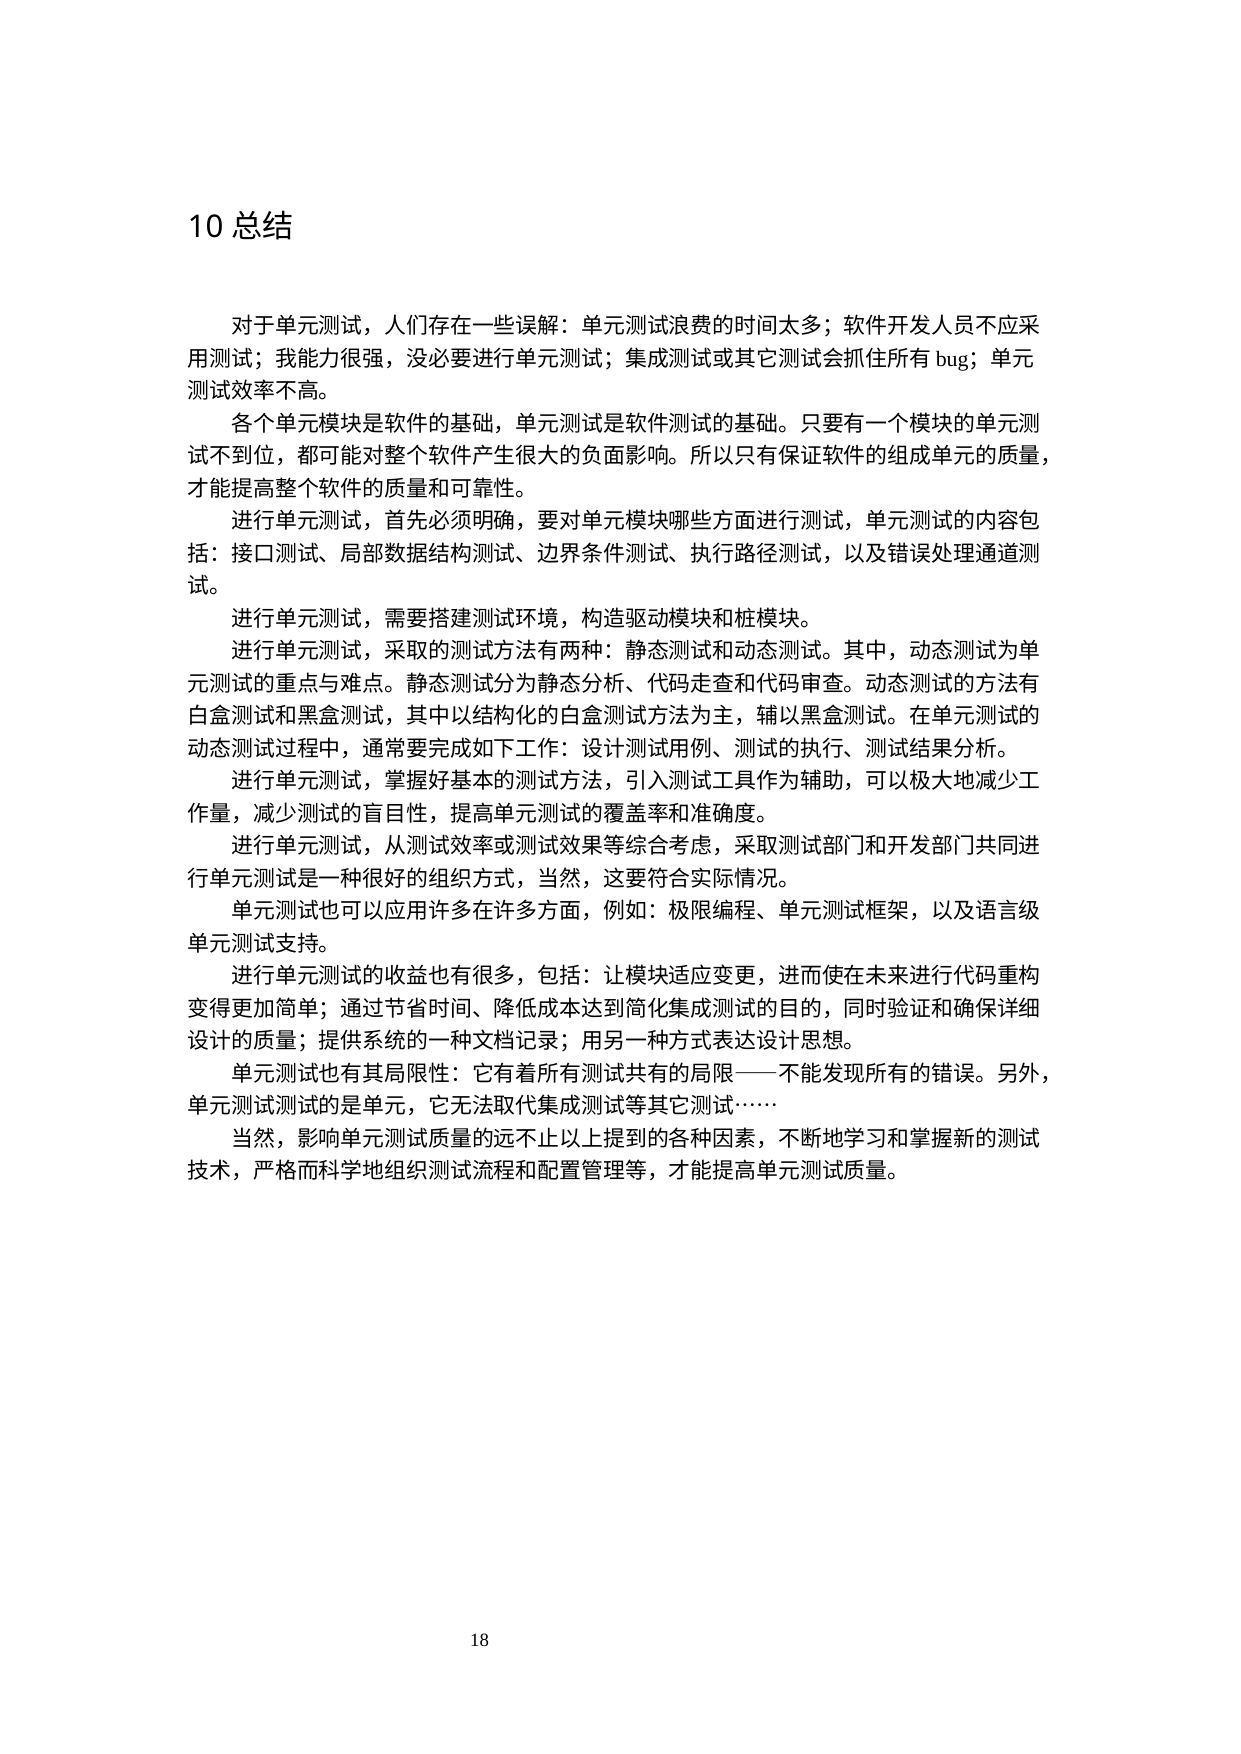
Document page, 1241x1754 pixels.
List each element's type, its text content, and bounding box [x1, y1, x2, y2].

subtitle 10 总结 [187, 191, 1053, 256]
text 单元测试也可以应用许多在许多方面，例如：极限编程、单元测试框架，以及语言级单元测试支持。 [187, 893, 1053, 958]
text 进行单元测试，需要搭建测试环境，构造驱动模块和桩模块。 [187, 601, 1053, 633]
text 进行单元测试，掌握好基本的测试方法，引入测试工具作为辅助，可以极大地减少工作量，减少测试的盲目性，提高单元测试的覆盖率和准确度。 [187, 763, 1053, 828]
text 进行单元测试的收益也有很多，包括：让模块适应变更，进而使在未来进行代码重构变得更加简单；通过节省时间、降低成本达到简化集成测试的目的，同时验证和确保详细设计的质量；提供系统的一种文档记录；用另一种方式表达设计思想。 [187, 958, 1053, 1056]
text 进行单元测试，从测试效率或测试效果等综合考虑，采取测试部门和开发部门共同进行单元测试是一种很好的组织方式，当然，这要符合实际情况。 [187, 828, 1053, 893]
text 当然，影响单元测试质量的远不止以上提到的各种因素，不断地学习和掌握新的测试技术，严格而科学地组织测试流程和配置管理等，才能提高单元测试质量。 [187, 1121, 1053, 1186]
text 进行单元测试，首先必须明确，要对单元模块哪些方面进行测试，单元测试的内容包括：接口测试、局部数据结构测试、边界条件测试、执行路径测试，以及错误处理通道测试。 [187, 503, 1053, 601]
text 进行单元测试，采取的测试方法有两种：静态测试和动态测试。其中，动态测试为单元测试的重点与难点。静态测试分为静态分析、代码走查和代码审查。动态测试的方法有白盒测试和黑盒测试，其中以结构化的白盒测试方法为主，辅以黑盒测试。在单元测试的动态测试过程中，通常要完成如下工作：设计测试用例、测试的执行、测试结果分析。 [187, 633, 1053, 763]
text 各个单元模块是软件的基础，单元测试是软件测试的基础。只要有一个模块的单元测试不到位，都可能对整个软件产生很大的负面影响。所以只有保证软件的组成单元的质量，才能提高整个软件的质量和可靠性。 [187, 406, 1053, 503]
text 单元测试也有其局限性：它有着所有测试共有的局限——不能发现所有的错误。另外，单元测试测试的是单元，它无法取代集成测试等其它测试…… [187, 1056, 1053, 1121]
text 对于单元测试，人们存在一些误解：单元测试浪费的时间太多；软件开发人员不应采用测试；我能力很强，没必要进行单元测试；集成测试或其它测试会抓住所有bug；单元测试效率不高。 [187, 308, 1053, 406]
